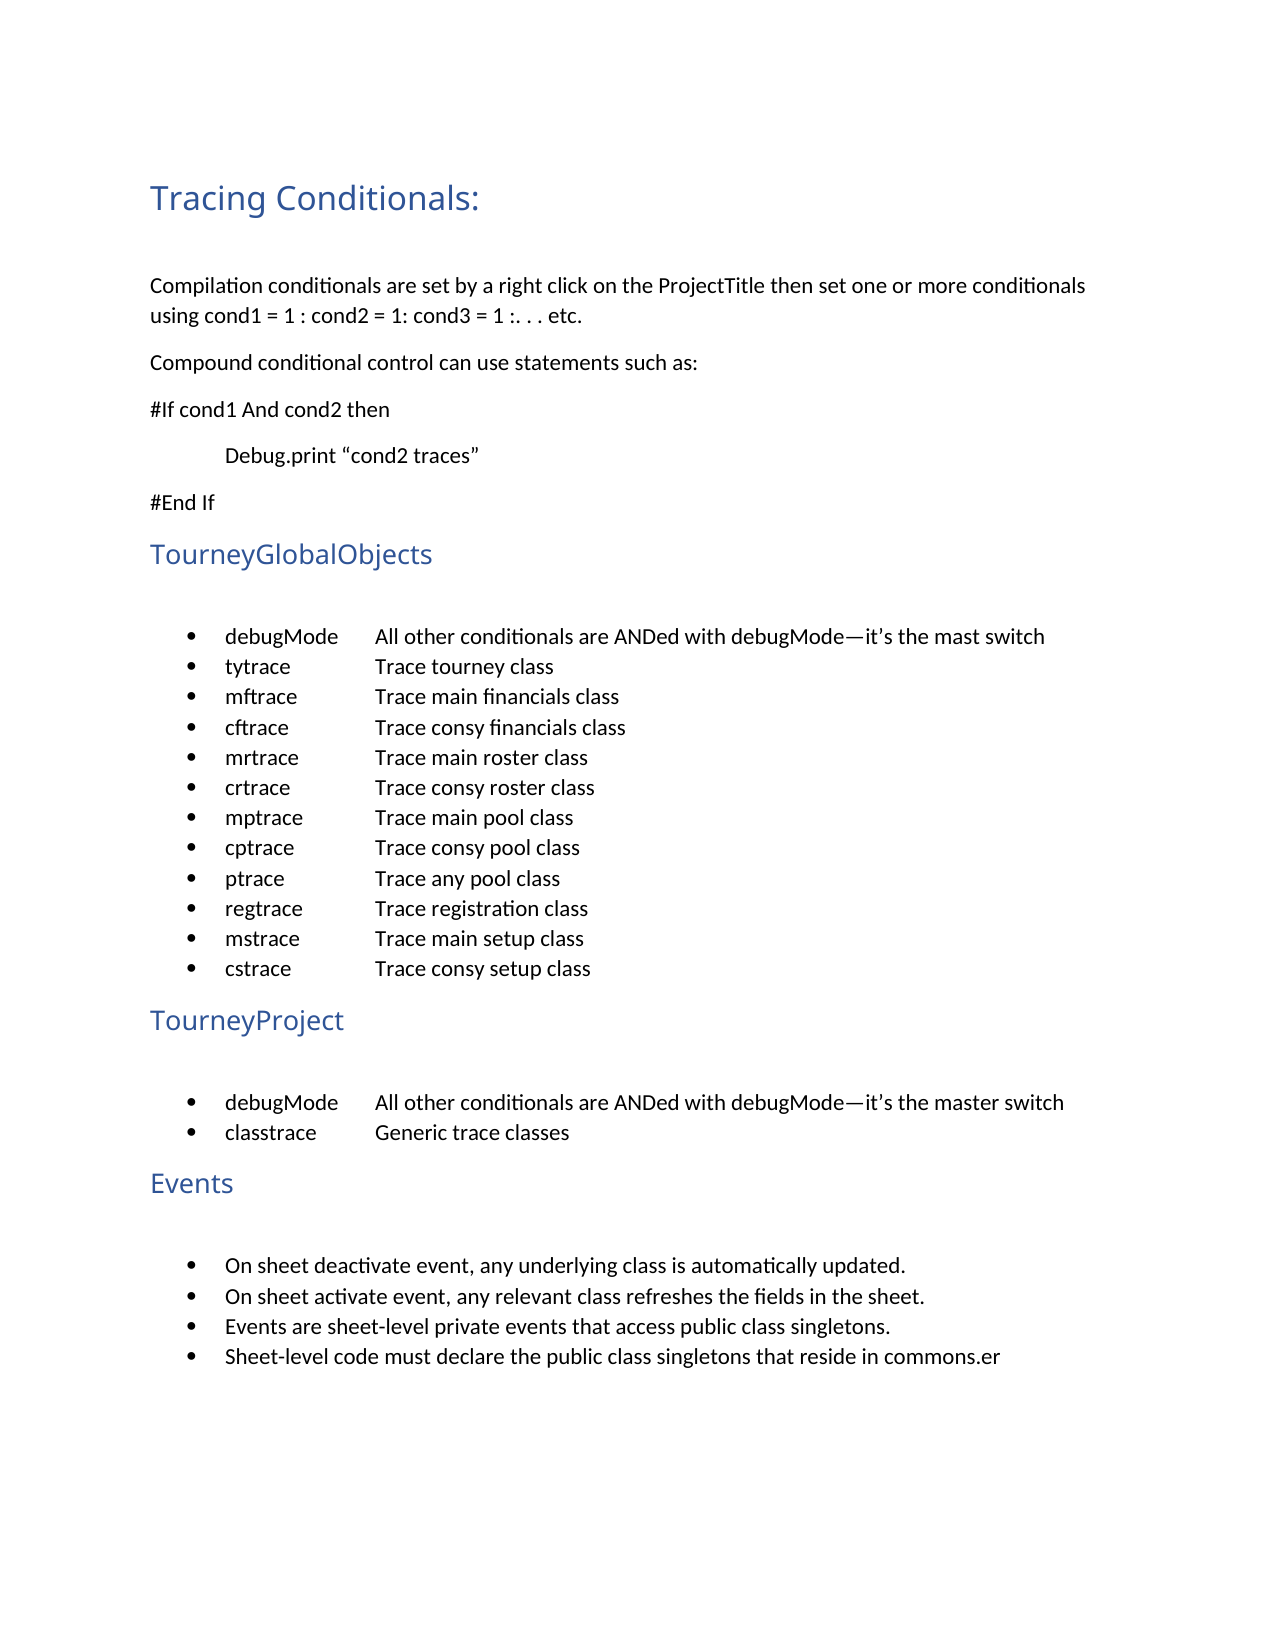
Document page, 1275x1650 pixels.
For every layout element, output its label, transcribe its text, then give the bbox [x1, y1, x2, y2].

subtitle Events [150, 1165, 1125, 1202]
list cptrace Trace consy pool class [187, 833, 1125, 862]
list crtrace Trace consy roster class [187, 773, 1125, 801]
text Compound conditional control can use statements such as: [150, 348, 1125, 376]
list debugMode All other conditionals are ANDed with debugMode—it’s the mast switch [187, 622, 1125, 650]
list mrtrace Trace main roster class [187, 743, 1125, 771]
list On sheet deactivate event, any underlying class is automatically updated. [187, 1252, 1125, 1280]
list mftrace Trace main financials class [187, 682, 1125, 711]
list regtrace Trace registration class [187, 894, 1125, 922]
list mptrace Trace main pool class [187, 803, 1125, 831]
text Debug.print “cond2 traces” [150, 442, 1125, 470]
subtitle TourneyProject [150, 1001, 1125, 1038]
list Events are sheet-level private events that access public class singletons. [187, 1312, 1125, 1340]
list cstrace Trace consy setup class [187, 954, 1125, 982]
text Compilation conditionals are set by a right click on the ProjectTitle then set one or more conditionals using cond1 = 1 : cond2 = 1: cond3 = 1 :. . . etc. [150, 271, 1125, 329]
list cftrace Trace consy financials class [187, 713, 1125, 741]
list debugMode All other conditionals are ANDed with debugMode—it’s the master switch [187, 1088, 1125, 1116]
list classtrace Generic trace classes [187, 1118, 1125, 1146]
list Sheet-level code must declare the public class singletons that reside in commons.er [187, 1342, 1125, 1370]
text #If cond1 And cond2 then [150, 395, 1125, 423]
list ptrace Trace any pool class [187, 864, 1125, 892]
subtitle TourneyGlobalObjects [150, 535, 1125, 572]
list mstrace Trace main setup class [187, 924, 1125, 952]
text #End If [150, 488, 1125, 517]
subtitle Tracing Conditionals: [150, 175, 1125, 220]
list tytrace Trace tourney class [187, 652, 1125, 680]
list On sheet activate event, any relevant class refreshes the fields in the sheet. [187, 1282, 1125, 1310]
